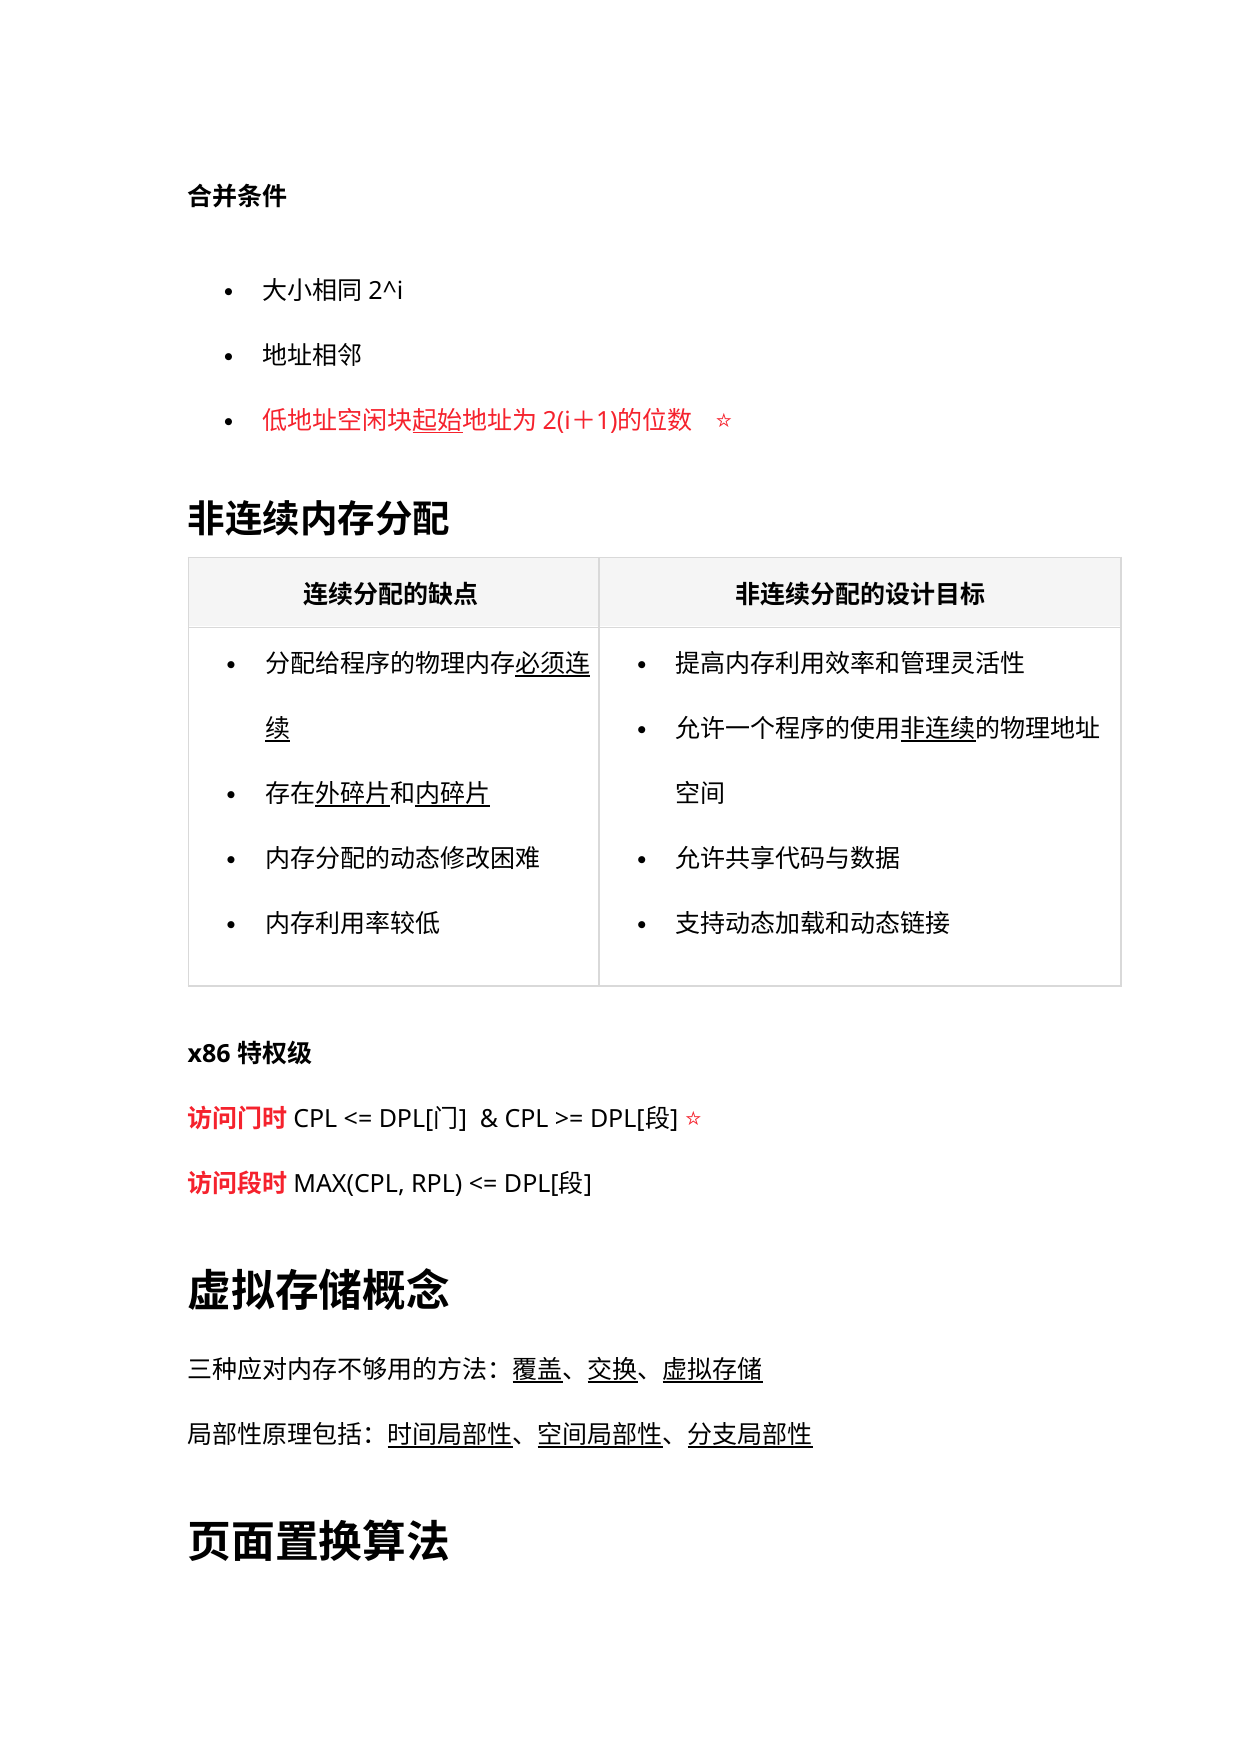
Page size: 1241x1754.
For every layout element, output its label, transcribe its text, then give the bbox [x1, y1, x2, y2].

text 非连续内存分配 [187, 484, 1053, 549]
text 局部性原理包括：时间局部性、空间局部性、分支局部性 [187, 1401, 1053, 1466]
text 合并条件 [187, 162, 1053, 227]
text 访问门时 CPL <= DPL[门] & CPL >= DPL[段] ⭐ [187, 1084, 1053, 1149]
table_cell 分配给程序的物理内存必须连续 存在外碎片和内碎片 内存分配的动态修改困难 内存利用率较低 [189, 628, 598, 985]
text 访问段时 MAX(CPL, RPL) <= DPL[段] [187, 1149, 1053, 1214]
text 虚拟存储概念 [187, 1255, 1053, 1320]
list 低地址空闲块起始地址为2(i＋1)的位数 ⭐ [225, 386, 1053, 451]
text 页面置换算法 [187, 1506, 1053, 1571]
table_header 非连续分配的设计目标 [600, 558, 1120, 626]
list 大小相同 2^i [225, 256, 1053, 321]
text x86 特权级 [187, 1019, 1053, 1084]
list 地址相邻 [225, 321, 1053, 386]
table_cell 提高内存利用效率和管理灵活性 允许一个程序的使用非连续的物理地址空间 允许共享代码与数据 支持动态加载和动态链接 [600, 628, 1120, 985]
text 三种应对内存不够用的方法：覆盖、交换、虚拟存储 [187, 1336, 1053, 1401]
table_header 连续分配的缺点 [189, 558, 598, 626]
